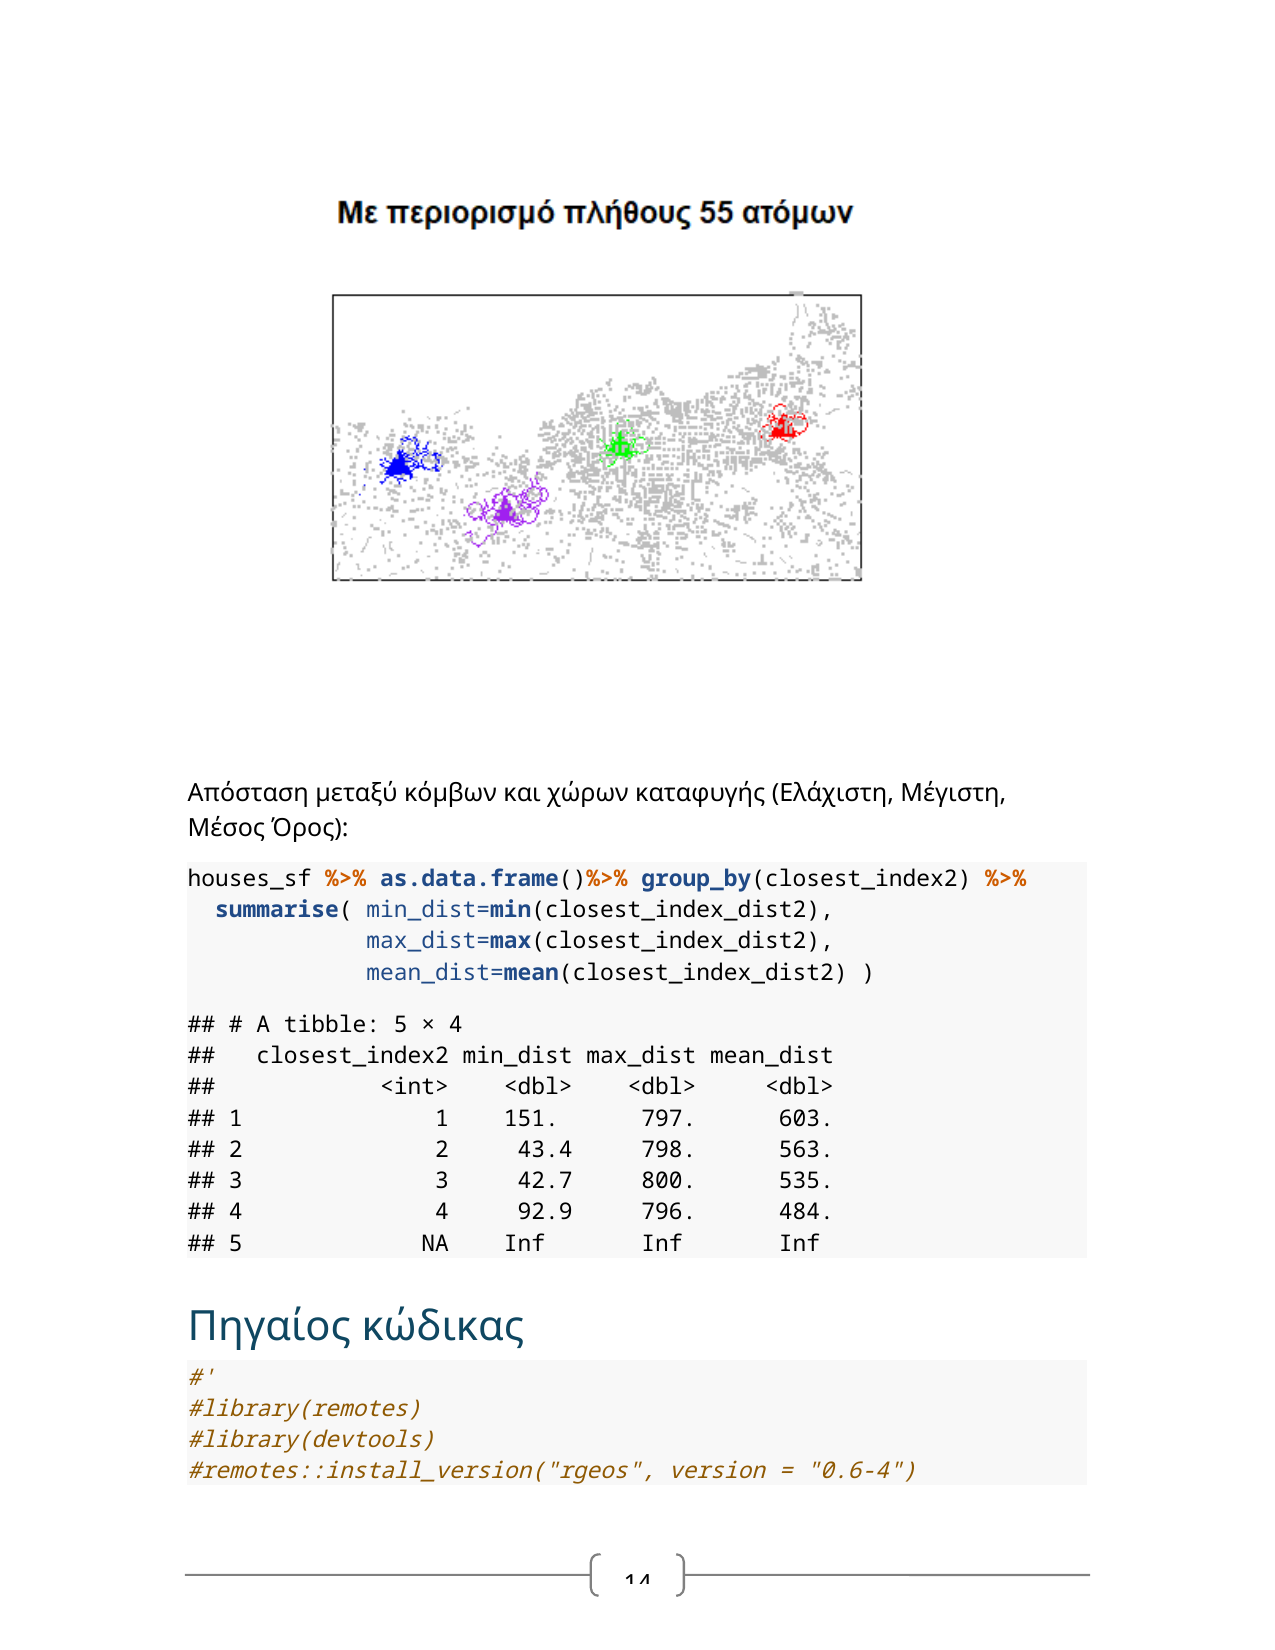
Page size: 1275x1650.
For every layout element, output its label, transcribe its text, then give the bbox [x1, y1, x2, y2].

text houses_sf %>% as.data.frame()%>% group_by(closest_index2) %>% summarise( min_dist=min(closest_index_dist2), max_dist=max(closest_index_dist2), mean_dist=mean(closest_index_dist2) ) [187, 862, 1087, 987]
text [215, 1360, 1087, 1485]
picture [187, 150, 946, 757]
subtitle Πηγαίος κώδικας [187, 1295, 1087, 1352]
text ## # A tibble: 5 × 4 ## closest_index2 min_dist max_dist mean_dist ## <int> <dbl> <dbl> <dbl> ## 1 1 151. 797. 603. ## 2 2 43.4 798. 563. ## 3 3 42.7 800. 535. ## 4 4 92.9 796. 484. ## 5 NA Inf Inf Inf [187, 1008, 1087, 1258]
text Απόσταση μεταξύ κόμβων και χώρων καταφυγής (Ελάχιστη, Μέγιστη, Μέσος Όρος): [187, 775, 1087, 843]
